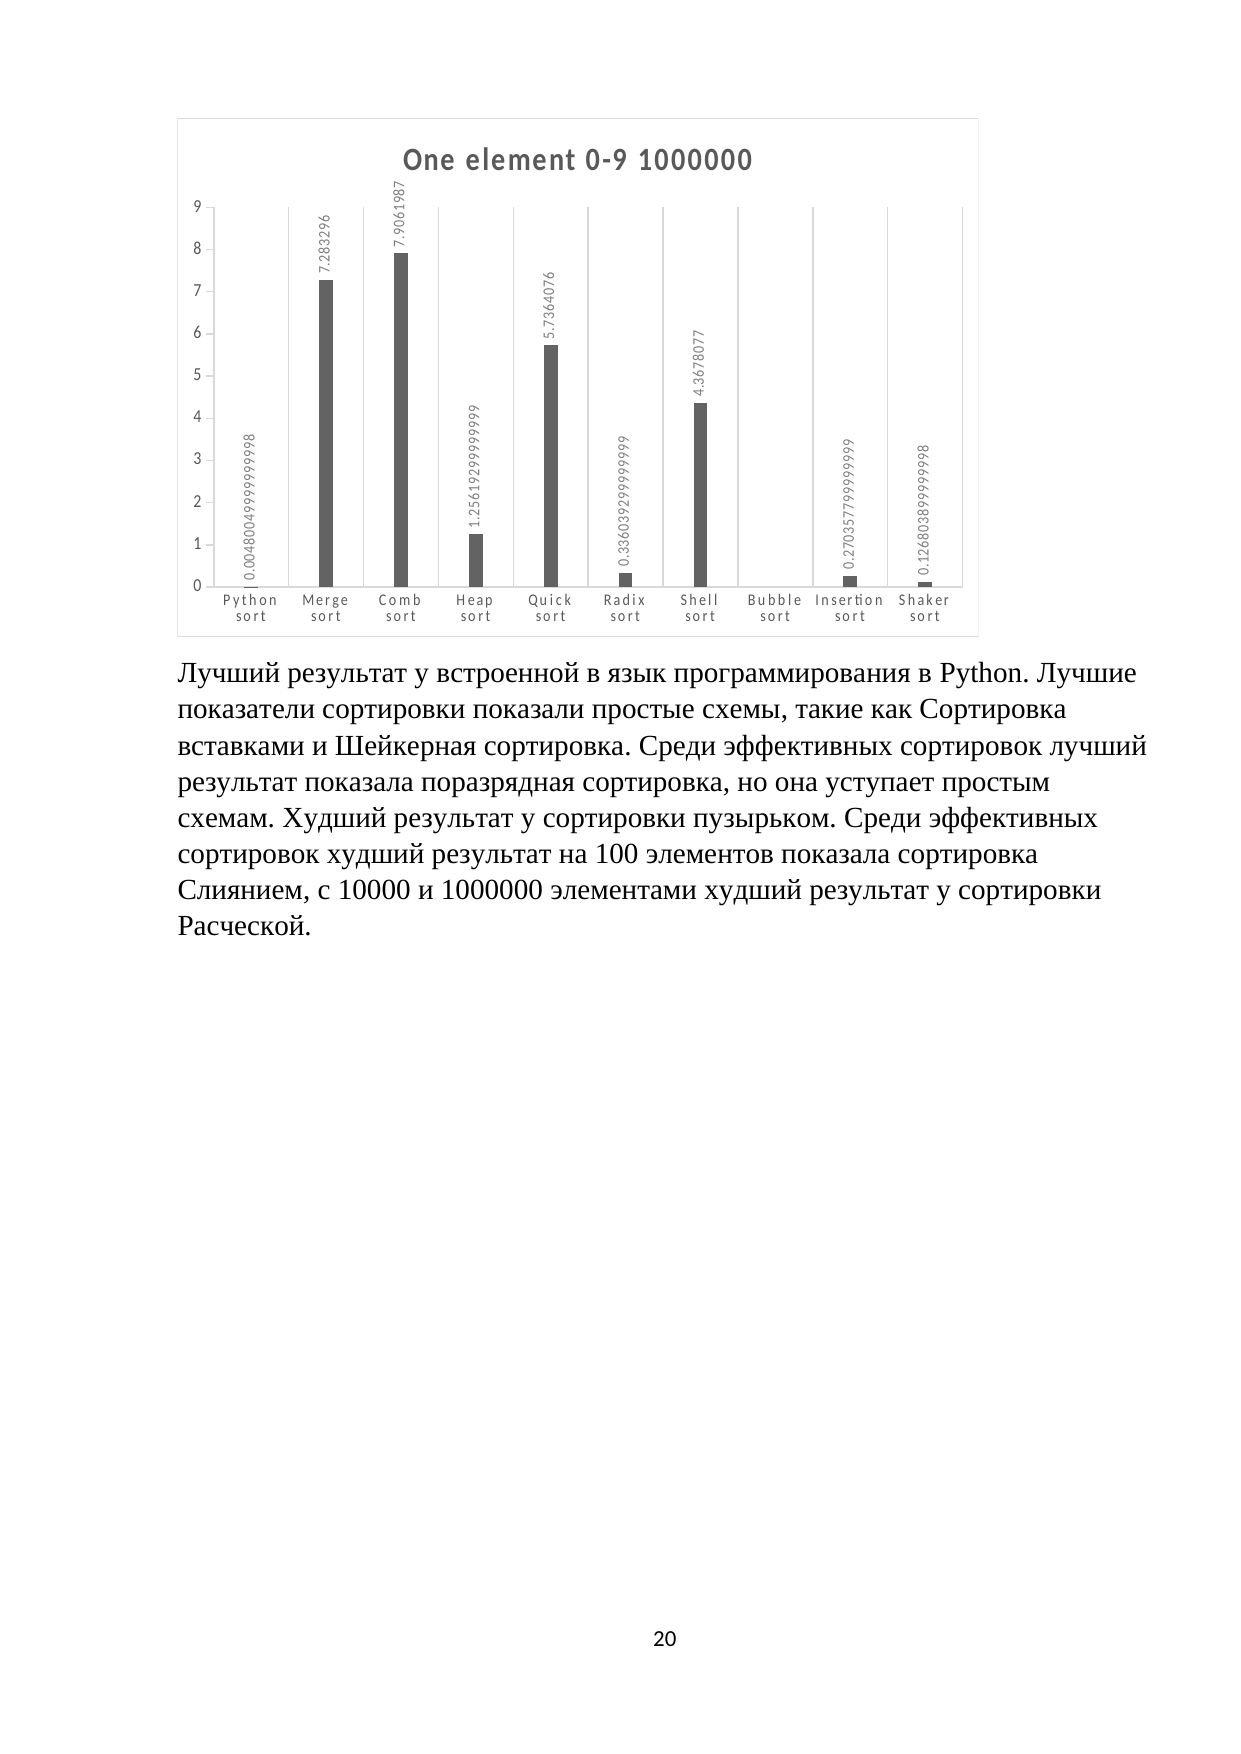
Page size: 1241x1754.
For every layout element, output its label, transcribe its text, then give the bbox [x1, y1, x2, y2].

text Лучший результат у встроенной в язык программирования в Python. Лучшие показатели сортировки показали простые схемы, такие как Сортировка вставками и Шейкерная сортировка. Среди эффективных сортировок лучший результат показала поразрядная сортировка, но она уступает простым схемам. Худший результат у сортировки пузырьком. Среди эффективных сортировок худший результат на 100 элементов показала сортировка Слиянием, с 10000 и 1000000 элементами худший результат у сортировки Расческой. [177, 656, 1152, 942]
